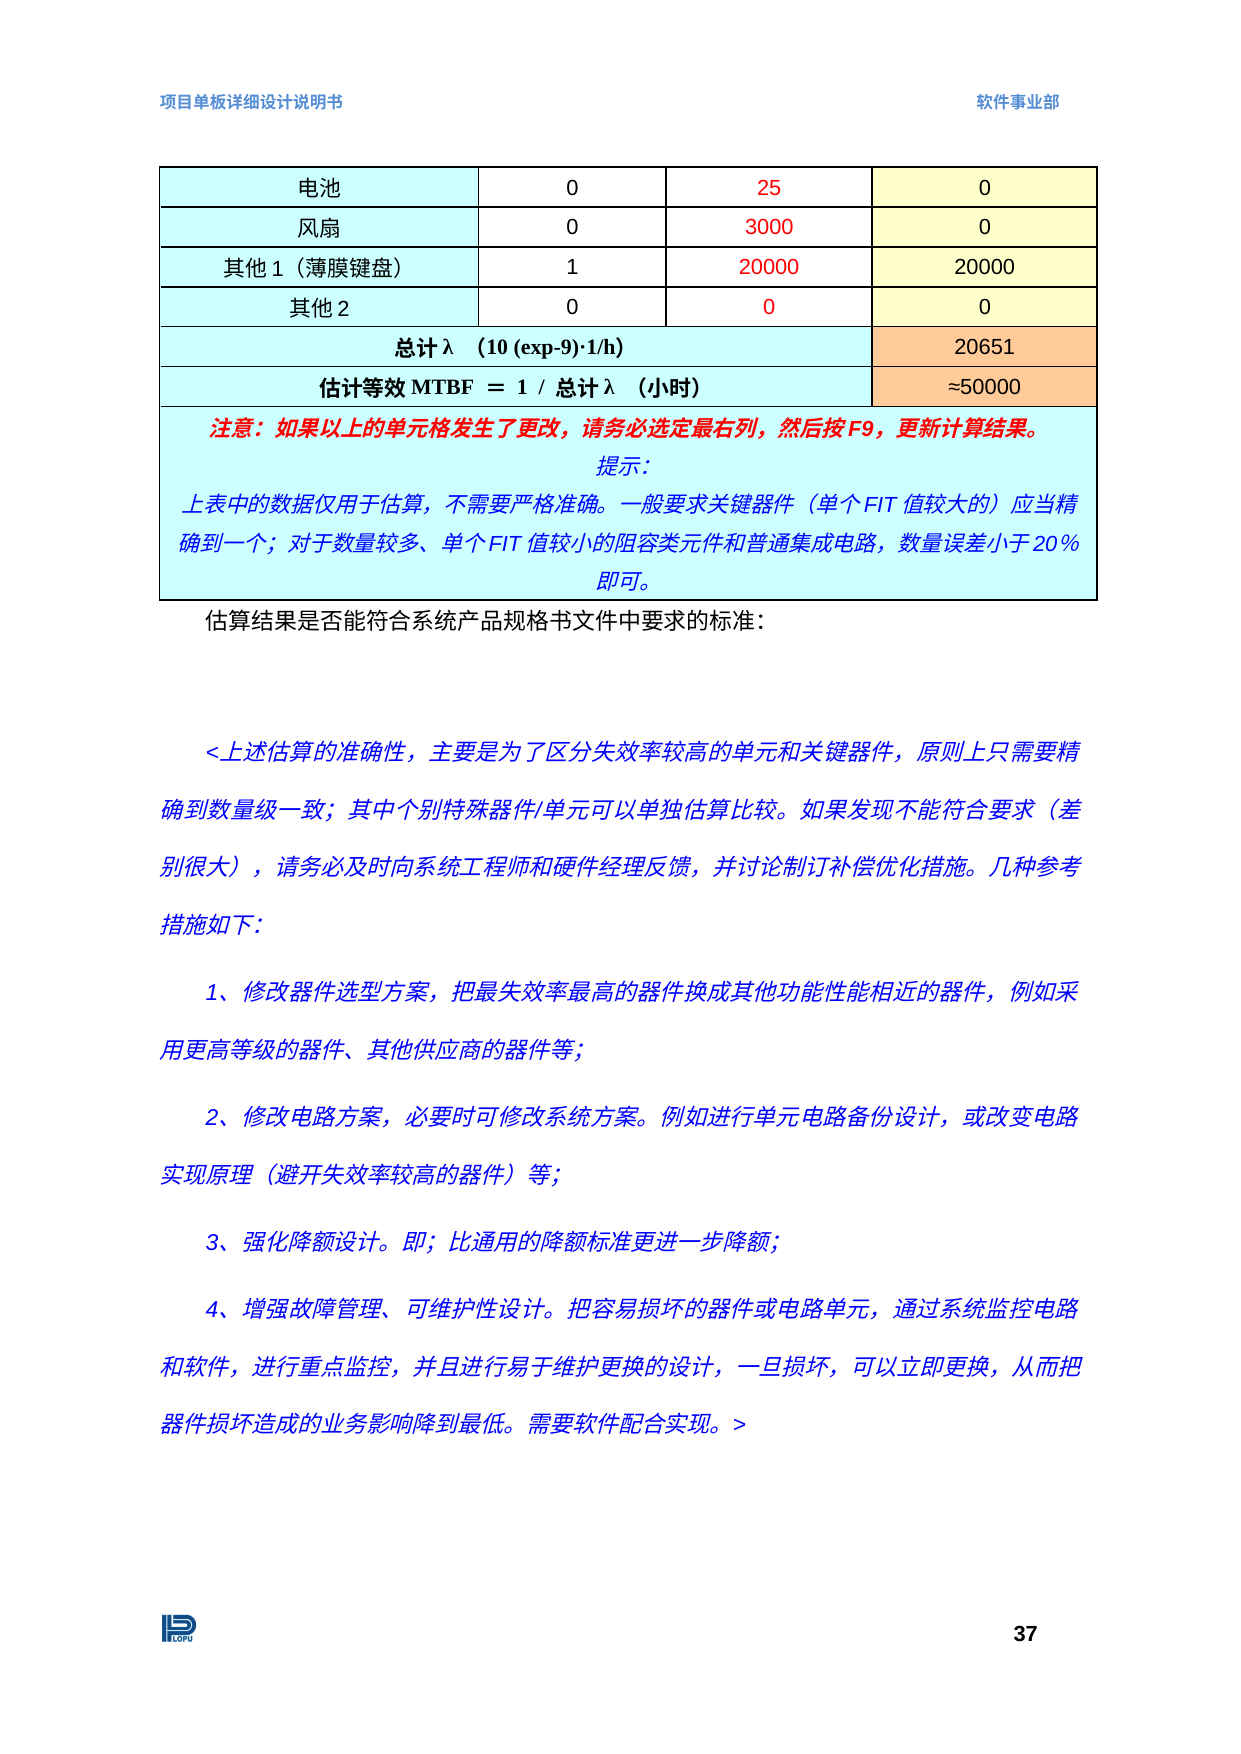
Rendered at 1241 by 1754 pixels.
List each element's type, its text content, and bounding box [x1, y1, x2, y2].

table_cell 注意：如果以上的单元格发生了更改，请务必选定最右列，然后按 F9，更新计算结果。 提示： 上表中的数据仅用于估算，不需要严格准确。一般要求关键器件（单个FIT值较大的）应当精确到一个；对于数量较多、单个FIT值较小的阻容类元件和普通集成电路，数量误差小于20％即可。 [160, 407, 1096, 599]
text 1、修改器件选型方案，把最失效率最高的器件换成其他功能性能相近的器件，例如采用更高等级的器件、其他供应商的器件等； [159, 972, 1081, 1067]
table_cell 1 [479, 248, 665, 286]
table_cell 电池 [160, 168, 478, 206]
picture [161, 1614, 197, 1642]
table_cell 0 [873, 168, 1096, 206]
table_cell 估计等效MTBF ＝ 1 / 总计λ （小时） [160, 367, 871, 406]
text 3、强化降额设计。即；比通用的降额标准更进一步降额； [159, 1221, 1081, 1260]
table_cell 20000 [873, 248, 1096, 286]
table_cell 0 [873, 208, 1096, 246]
table_cell 风扇 [160, 207, 478, 246]
table_cell 0 [479, 168, 665, 206]
table_cell 其他2 [160, 287, 478, 326]
table_cell 20000 [667, 248, 871, 286]
table_cell 0 [479, 208, 665, 246]
text 估算结果是否能符合系统产品规格书文件中要求的标准： [159, 601, 1081, 639]
table_cell 0 [667, 288, 871, 326]
table_cell 0 [873, 288, 1096, 326]
table_cell 20651 [873, 327, 1096, 366]
table_cell ≈50000 [873, 367, 1096, 406]
table_cell 25 [667, 168, 871, 206]
text 2、修改电路方案，必要时可修改系统方案。例如进行单元电路备份设计，或改变电路实现原理（避开失效率较高的器件）等； [159, 1097, 1081, 1192]
table_cell 总计λ （10 (exp-9)·1/h） [160, 327, 871, 366]
table_cell 3000 [667, 208, 871, 246]
table_cell 0 [479, 288, 665, 326]
text <上述估算的准确性，主要是为了区分失效率较高的单元和关键器件，原则上只需要精确到数量级一致；其中个别特殊器件/单元可以单独估算比较。如果发现不能符合要求（差别很大），请务必及时向系统工程师和硬件经理反馈，并讨论制订补偿优化措施。几种参考措施如下： [159, 732, 1081, 943]
text 4、增强故障管理、可维护性设计。把容易损坏的器件或电路单元，通过系统监控电路和软件，进行重点监控，并且进行易于维护更换的设计，一旦损坏，可以立即更换，从而把器件损坏造成的业务影响降到最低。需要软件配合实现。> [159, 1289, 1081, 1442]
table_cell 其他1（薄膜键盘） [160, 247, 478, 286]
